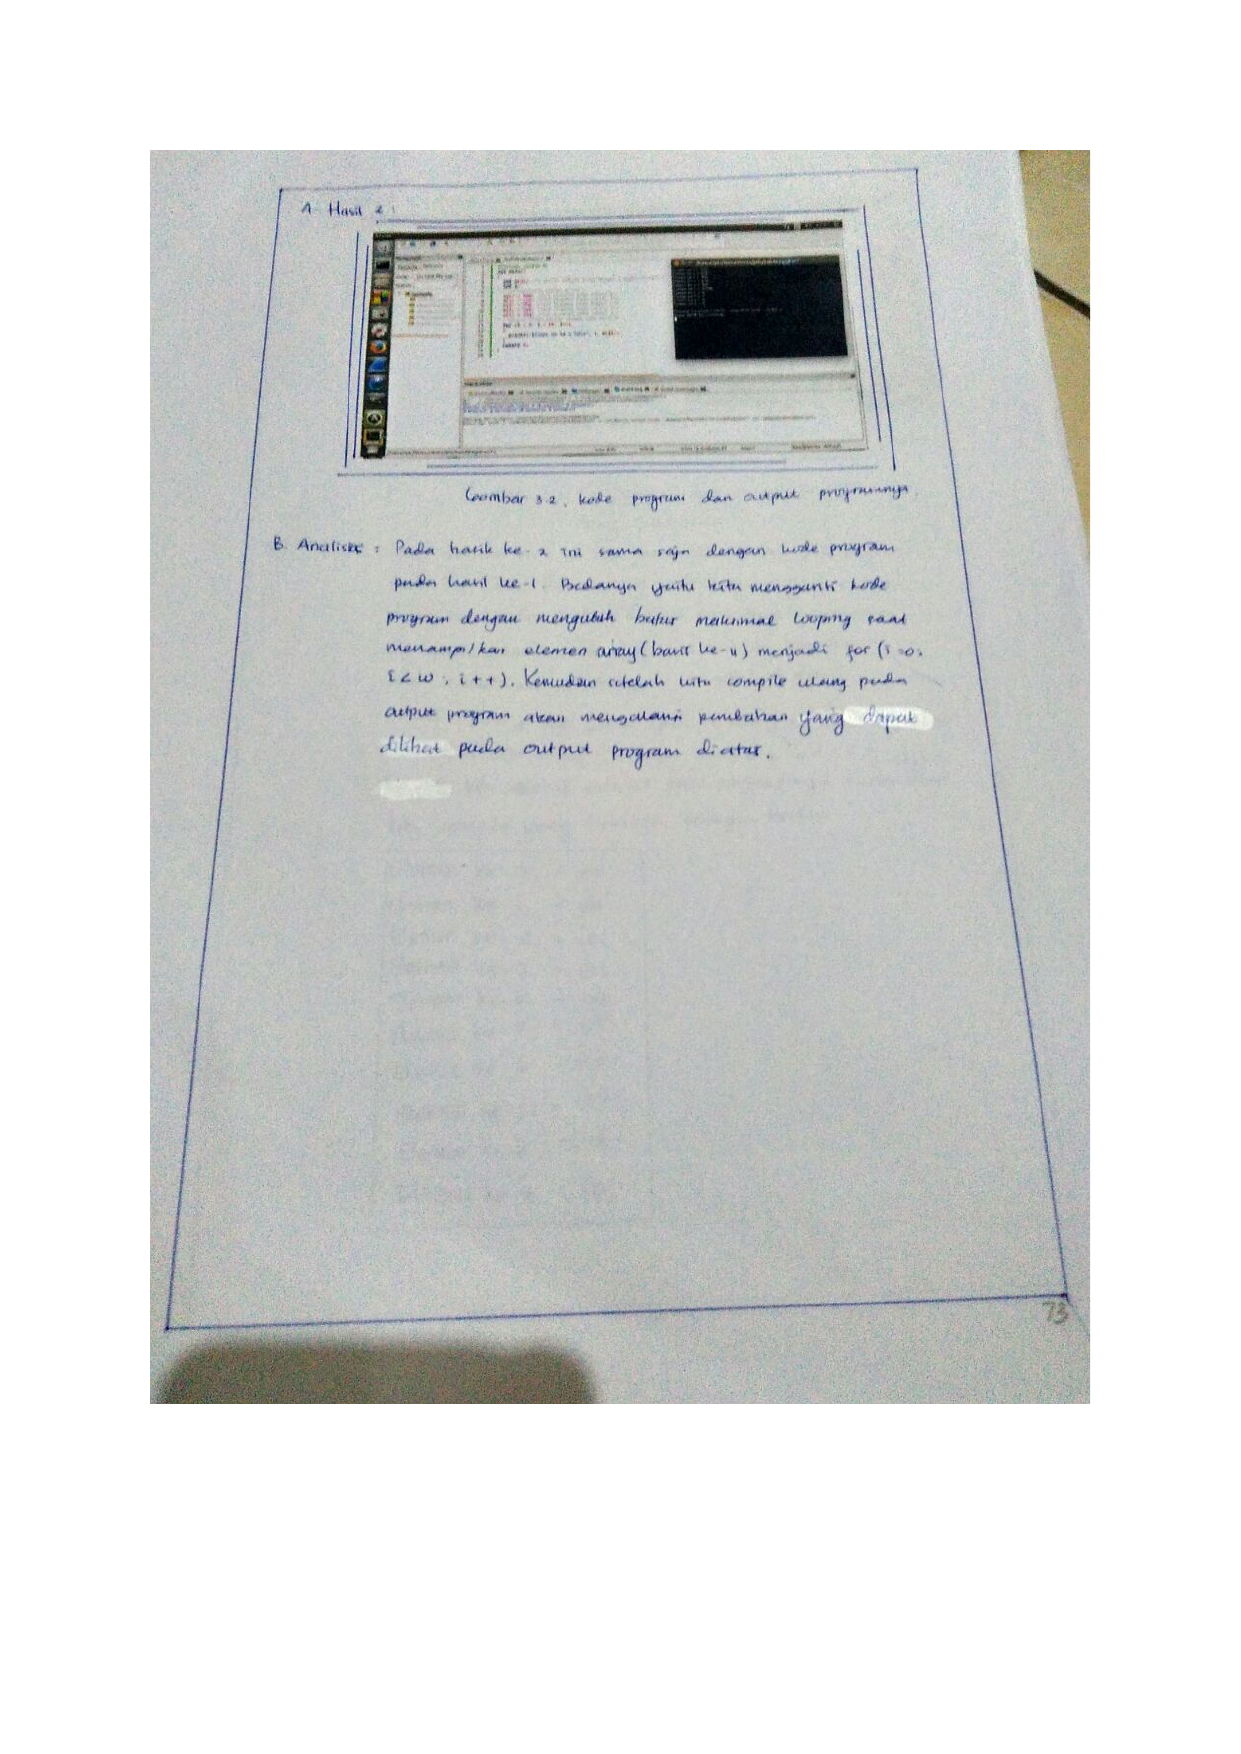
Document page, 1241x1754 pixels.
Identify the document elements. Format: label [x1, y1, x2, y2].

picture [150, 150, 1091, 1404]
